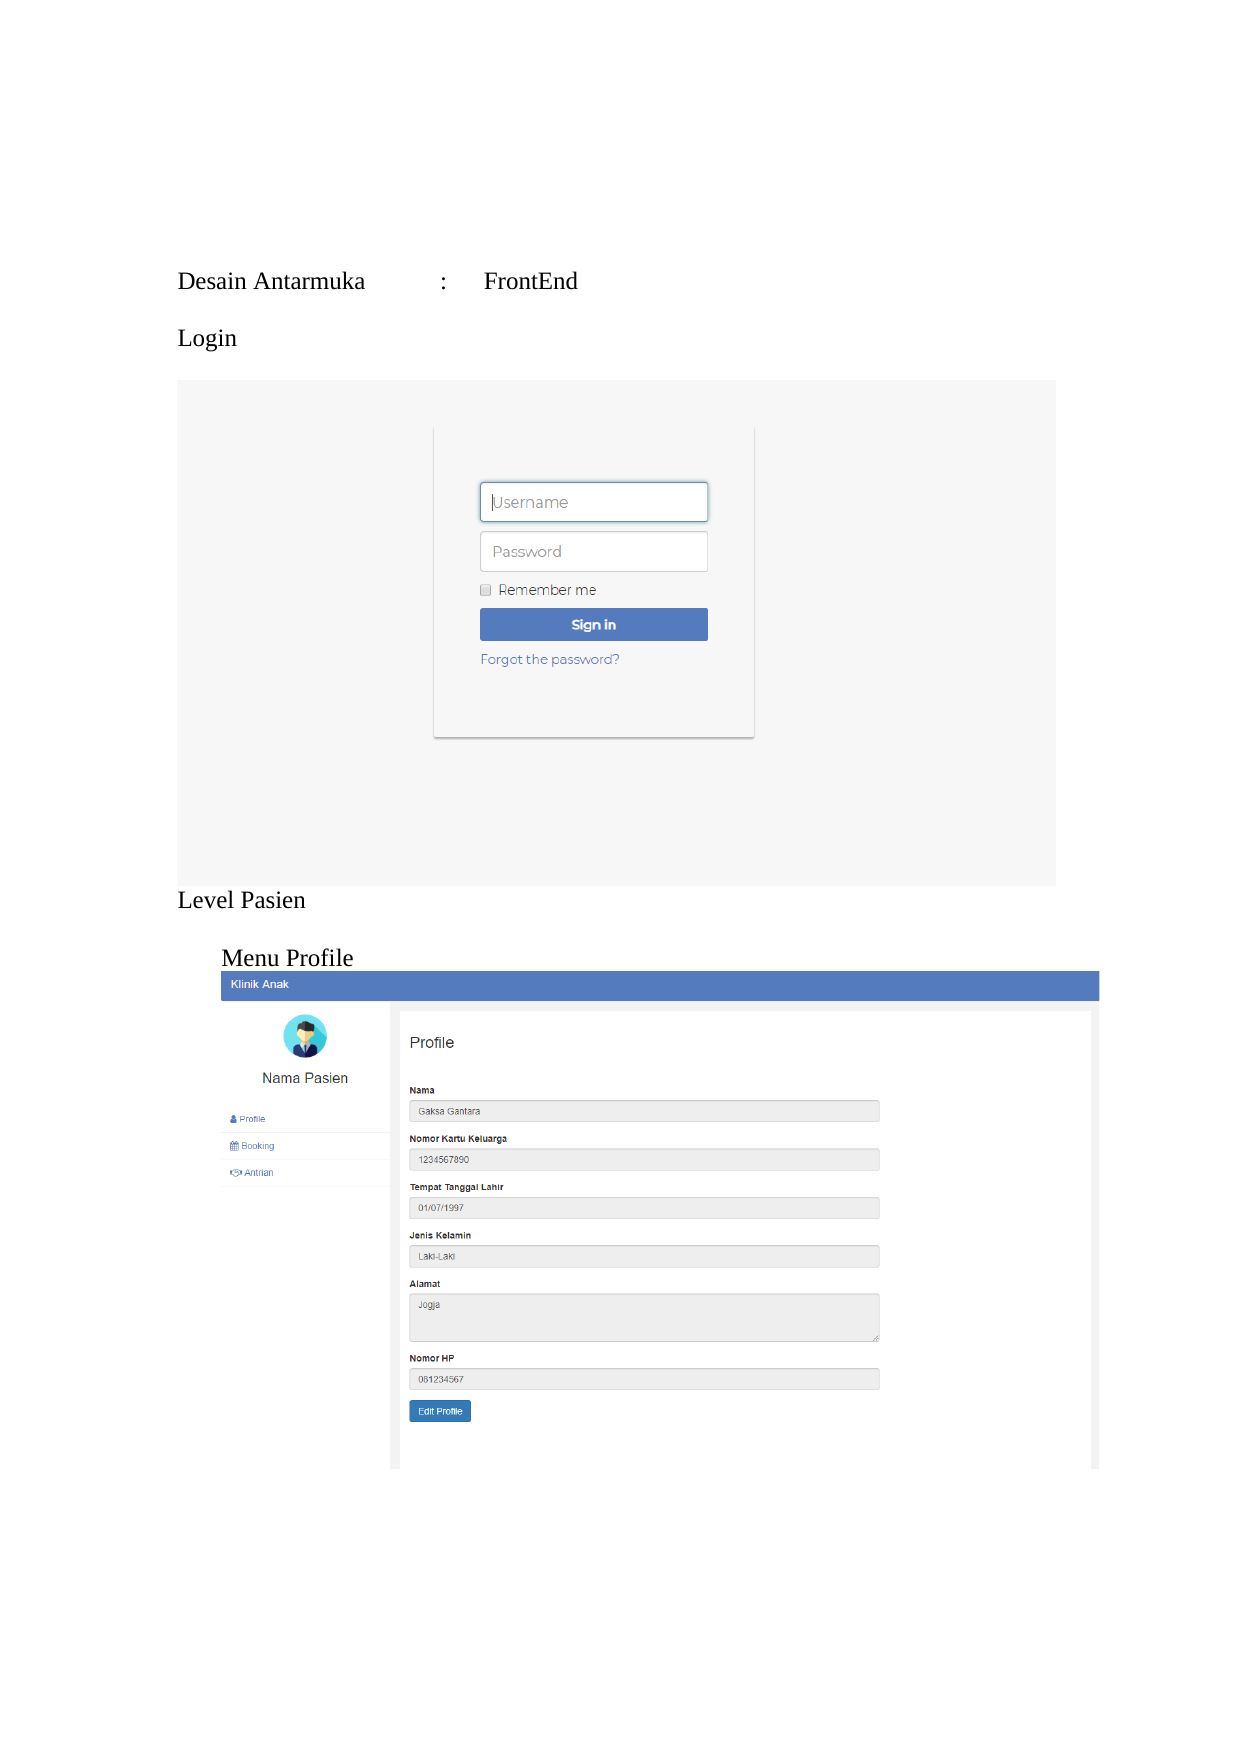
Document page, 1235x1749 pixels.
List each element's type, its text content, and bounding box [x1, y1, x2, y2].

text Menu Profile [177, 943, 1057, 972]
picture [221, 971, 1100, 1469]
text Level Pasien [177, 886, 1057, 914]
text Desain Antarmuka : FrontEnd [177, 266, 1057, 294]
text Login [177, 323, 1057, 352]
picture [177, 380, 1057, 886]
